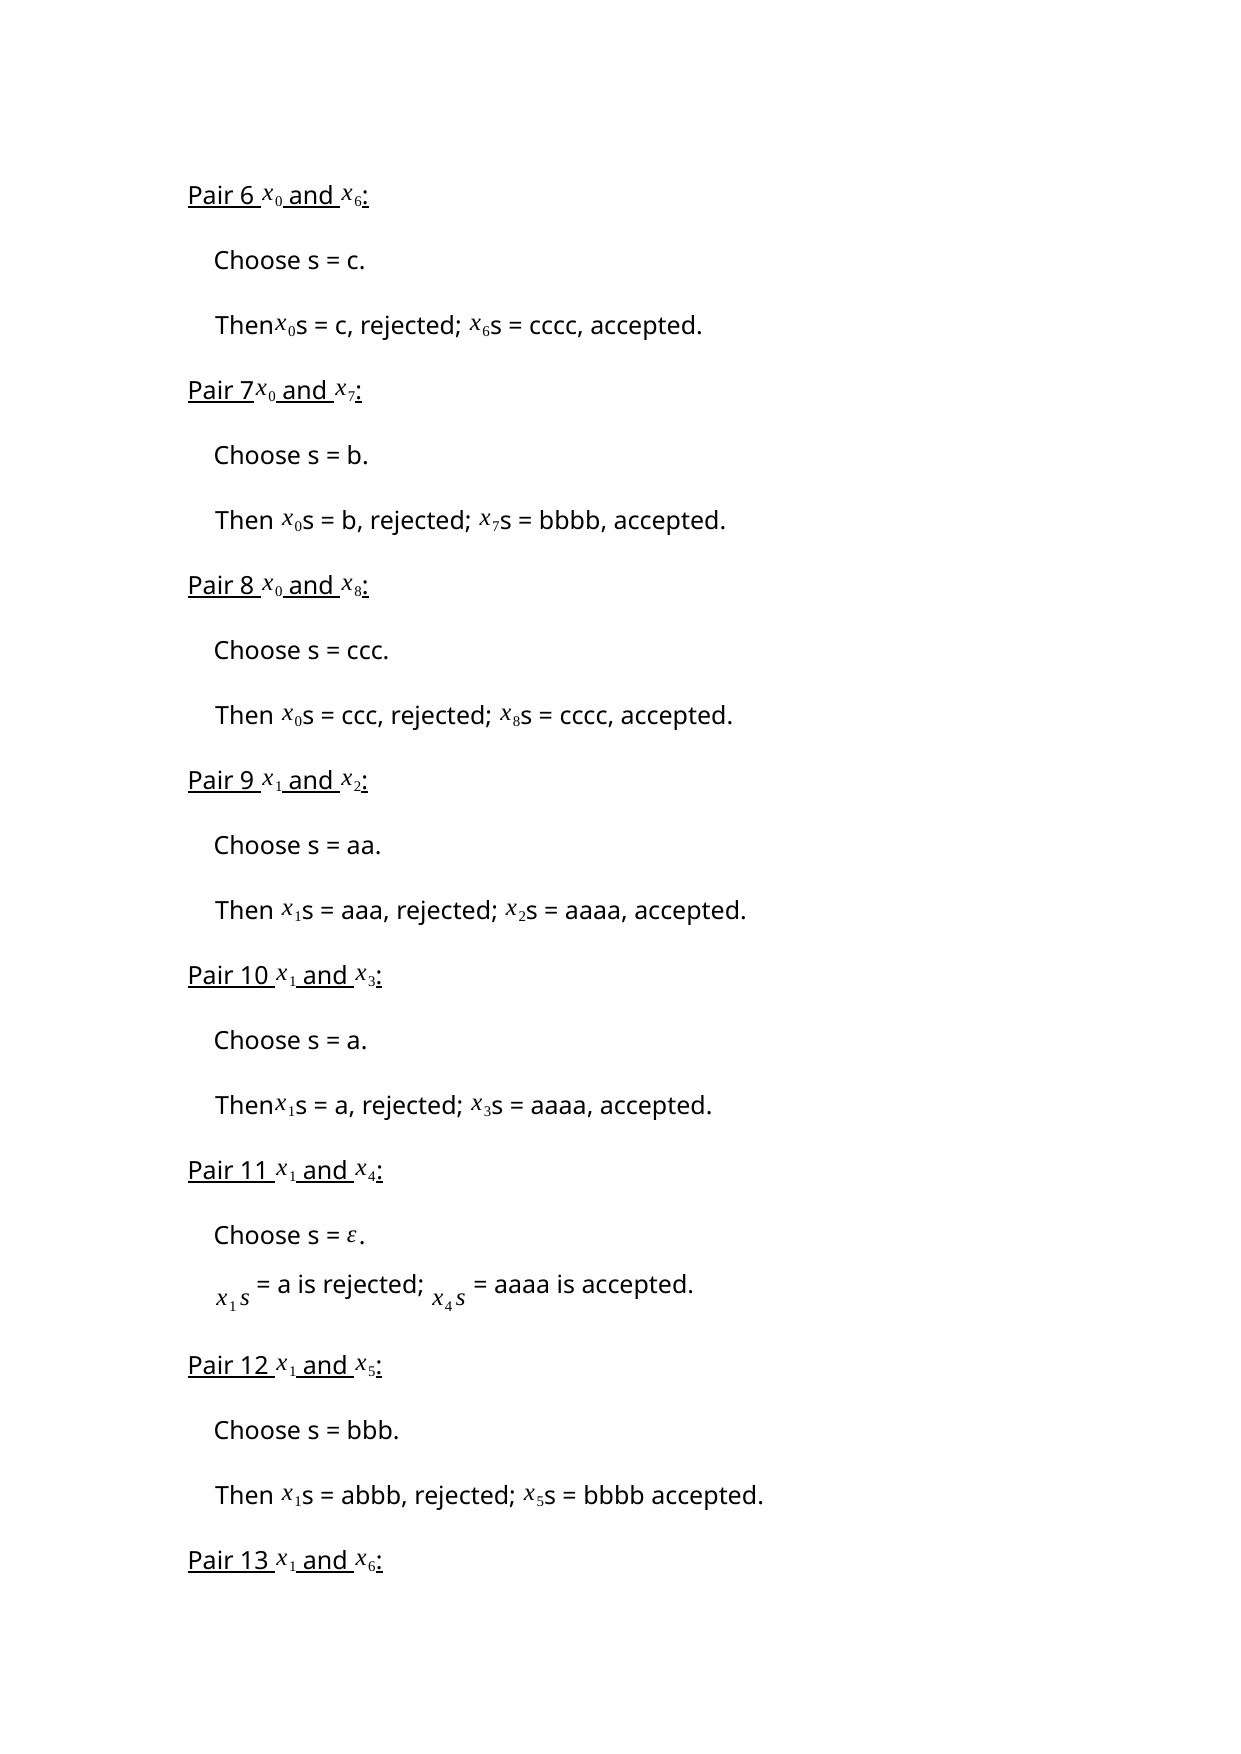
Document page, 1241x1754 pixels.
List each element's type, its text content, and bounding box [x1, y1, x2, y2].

text Choose s = aa. [187, 812, 1053, 877]
text Pair 6 and : [187, 162, 1053, 227]
text Choose s = b. [187, 422, 1053, 487]
text = a is rejected; = aaaa is accepted. [187, 1267, 1053, 1332]
text Thens = c, rejected; s = cccc, accepted. [187, 292, 1053, 357]
text Pair 9 and : [187, 747, 1053, 812]
text Then s = aaa, rejected; s = aaaa, accepted. [187, 877, 1053, 942]
text Pair 12 and : [187, 1332, 1053, 1397]
text Then s = abbb, rejected; s = bbbb accepted. [187, 1462, 1053, 1527]
text Pair 11 and : [187, 1137, 1053, 1202]
text Pair 10 and : [187, 942, 1053, 1007]
text Choose s = bbb. [187, 1397, 1053, 1462]
text Thens = a, rejected; s = aaaa, accepted. [187, 1072, 1053, 1137]
text Choose s = ccc. [187, 617, 1053, 682]
text Then s = b, rejected; s = bbbb, accepted. [187, 487, 1053, 552]
text Pair 13 and : [187, 1527, 1053, 1592]
text Choose s = a. [187, 1007, 1053, 1072]
text Choose s = c. [187, 227, 1053, 292]
text Pair 8 and : [187, 552, 1053, 617]
text Pair 7 and : [187, 357, 1053, 422]
text Then s = ccc, rejected; s = cccc, accepted. [187, 682, 1053, 747]
text Choose s = . [187, 1202, 1053, 1267]
